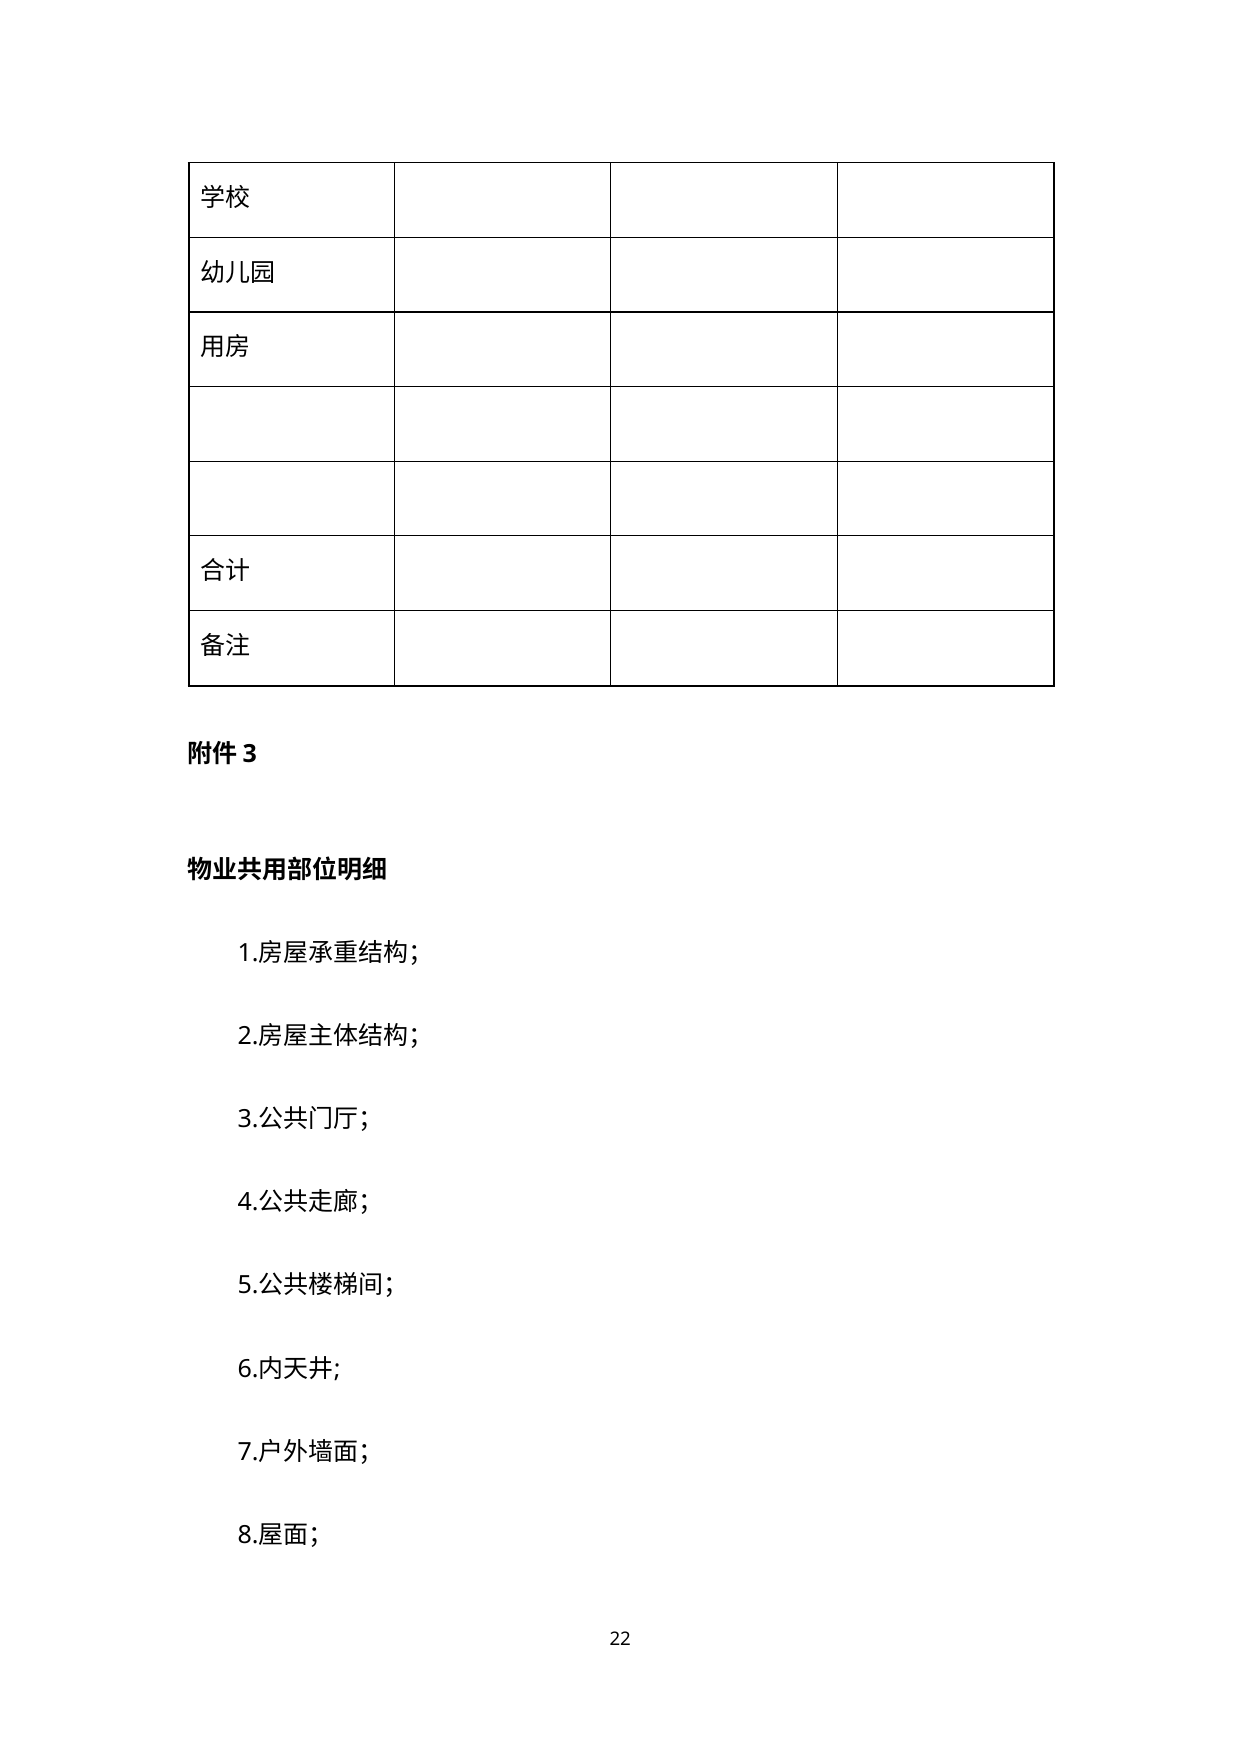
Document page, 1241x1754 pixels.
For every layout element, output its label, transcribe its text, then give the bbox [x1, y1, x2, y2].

text 1.房屋承重结构； [187, 918, 1053, 983]
table_cell [611, 387, 837, 461]
text 8.屋面； [187, 1500, 1053, 1565]
table_cell [838, 462, 1053, 535]
table_cell [838, 163, 1053, 237]
table_cell [838, 238, 1053, 311]
table_cell [190, 462, 394, 535]
table_cell [395, 611, 610, 685]
table_cell [611, 536, 837, 610]
table_cell 幼儿园 [190, 238, 394, 311]
text 4.公共走廊； [187, 1167, 1053, 1232]
table_cell [395, 462, 610, 535]
table_cell [838, 387, 1053, 461]
text 附件3 [187, 719, 1053, 784]
table_cell [611, 611, 837, 685]
text 3.公共门厅； [187, 1084, 1053, 1149]
table_cell [611, 238, 837, 311]
table_cell [190, 387, 394, 461]
table_cell [395, 536, 610, 610]
text 6.内天井; [187, 1334, 1053, 1399]
table_cell [395, 387, 610, 461]
text 2.房屋主体结构； [187, 1001, 1053, 1066]
text 5.公共楼梯间； [187, 1251, 1053, 1316]
table_cell 用房 [190, 313, 394, 386]
table_cell [838, 611, 1053, 685]
table_cell [395, 313, 610, 386]
text 物业共用部位明细 [187, 835, 1053, 900]
text 7.户外墙面； [187, 1417, 1053, 1482]
table_cell [838, 313, 1053, 386]
table_cell [838, 536, 1053, 610]
table_cell [611, 462, 837, 535]
table_cell 备注 [190, 611, 394, 685]
table_cell 合计 [190, 536, 394, 610]
table_cell [395, 238, 610, 311]
table_cell [611, 163, 837, 237]
table_cell [611, 313, 837, 386]
table_cell 学校 [190, 163, 394, 237]
table_cell [395, 163, 610, 237]
